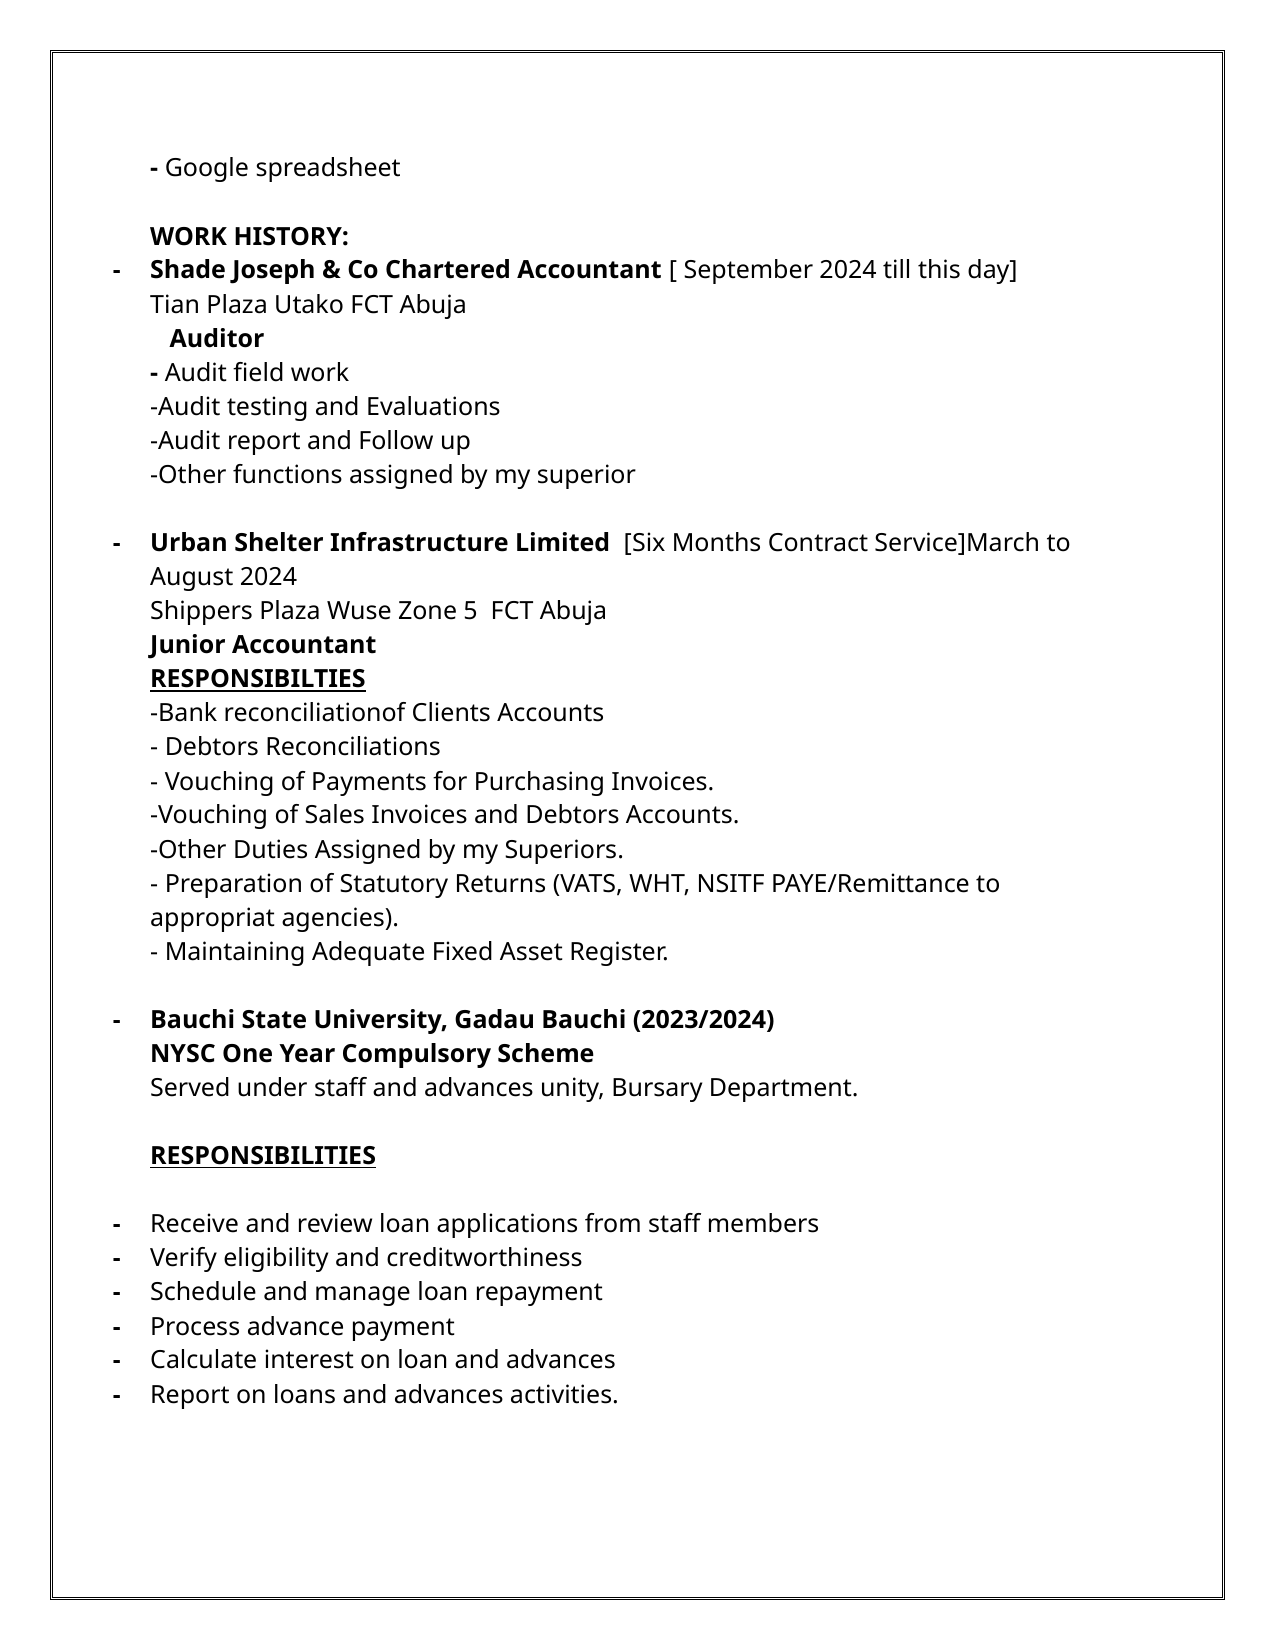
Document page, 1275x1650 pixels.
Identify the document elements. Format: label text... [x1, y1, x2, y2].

list Process advance payment [112, 1308, 1125, 1342]
list Receive and review loan applications from staff members [112, 1206, 1125, 1240]
list Report on loans and advances activities. [112, 1376, 1125, 1410]
text -Other functions assigned by my superior [150, 457, 1125, 491]
text - Audit field work [150, 354, 1125, 388]
text WORK HISTORY: [150, 218, 1125, 252]
list Schedule and manage loan repayment [112, 1274, 1125, 1308]
text - Google spreadsheet [150, 150, 1125, 184]
text -Audit report and Follow up [150, 422, 1125, 457]
text RESPONSIBILITIES [150, 1138, 1125, 1172]
text - Maintaining Adequate Fixed Asset Register. [150, 933, 1125, 967]
list Auditor [150, 320, 1125, 354]
text -Other Duties Assigned by my Superiors. [150, 831, 1125, 865]
list Bauchi State University, Gadau Bauchi (2023/2024) [112, 1002, 1125, 1036]
text NYSC One Year Compulsory Scheme [150, 1036, 1125, 1070]
text - Vouching of Payments for Purchasing Invoices. [150, 763, 1125, 797]
text - Debtors Reconciliations [150, 729, 1125, 763]
list Urban Shelter Infrastructure Limited [Six Months Contract Service]March to August 2024 [112, 525, 1125, 593]
text -Vouching of Sales Invoices and Debtors Accounts. [150, 797, 1125, 831]
list Tian Plaza Utako FCT Abuja [150, 286, 1125, 320]
list Shade Joseph & Co Chartered Accountant [ September 2024 till this day] [112, 252, 1125, 286]
list Verify eligibility and creditworthiness [112, 1240, 1125, 1274]
text Shippers Plaza Wuse Zone 5 FCT Abuja [150, 593, 1125, 627]
text -Bank reconciliationof Clients Accounts [150, 695, 1125, 729]
text RESPONSIBILTIES [150, 661, 1125, 695]
text Junior Accountant [150, 627, 1125, 661]
text - Preparation of Statutory Returns (VATS, WHT, NSITF PAYE/Remittance to appropriat agencies). [150, 865, 1125, 933]
list Calculate interest on loan and advances [112, 1342, 1125, 1376]
text Served under staff and advances unity, Bursary Department. [150, 1070, 1125, 1104]
text -Audit testing and Evaluations [150, 388, 1125, 422]
